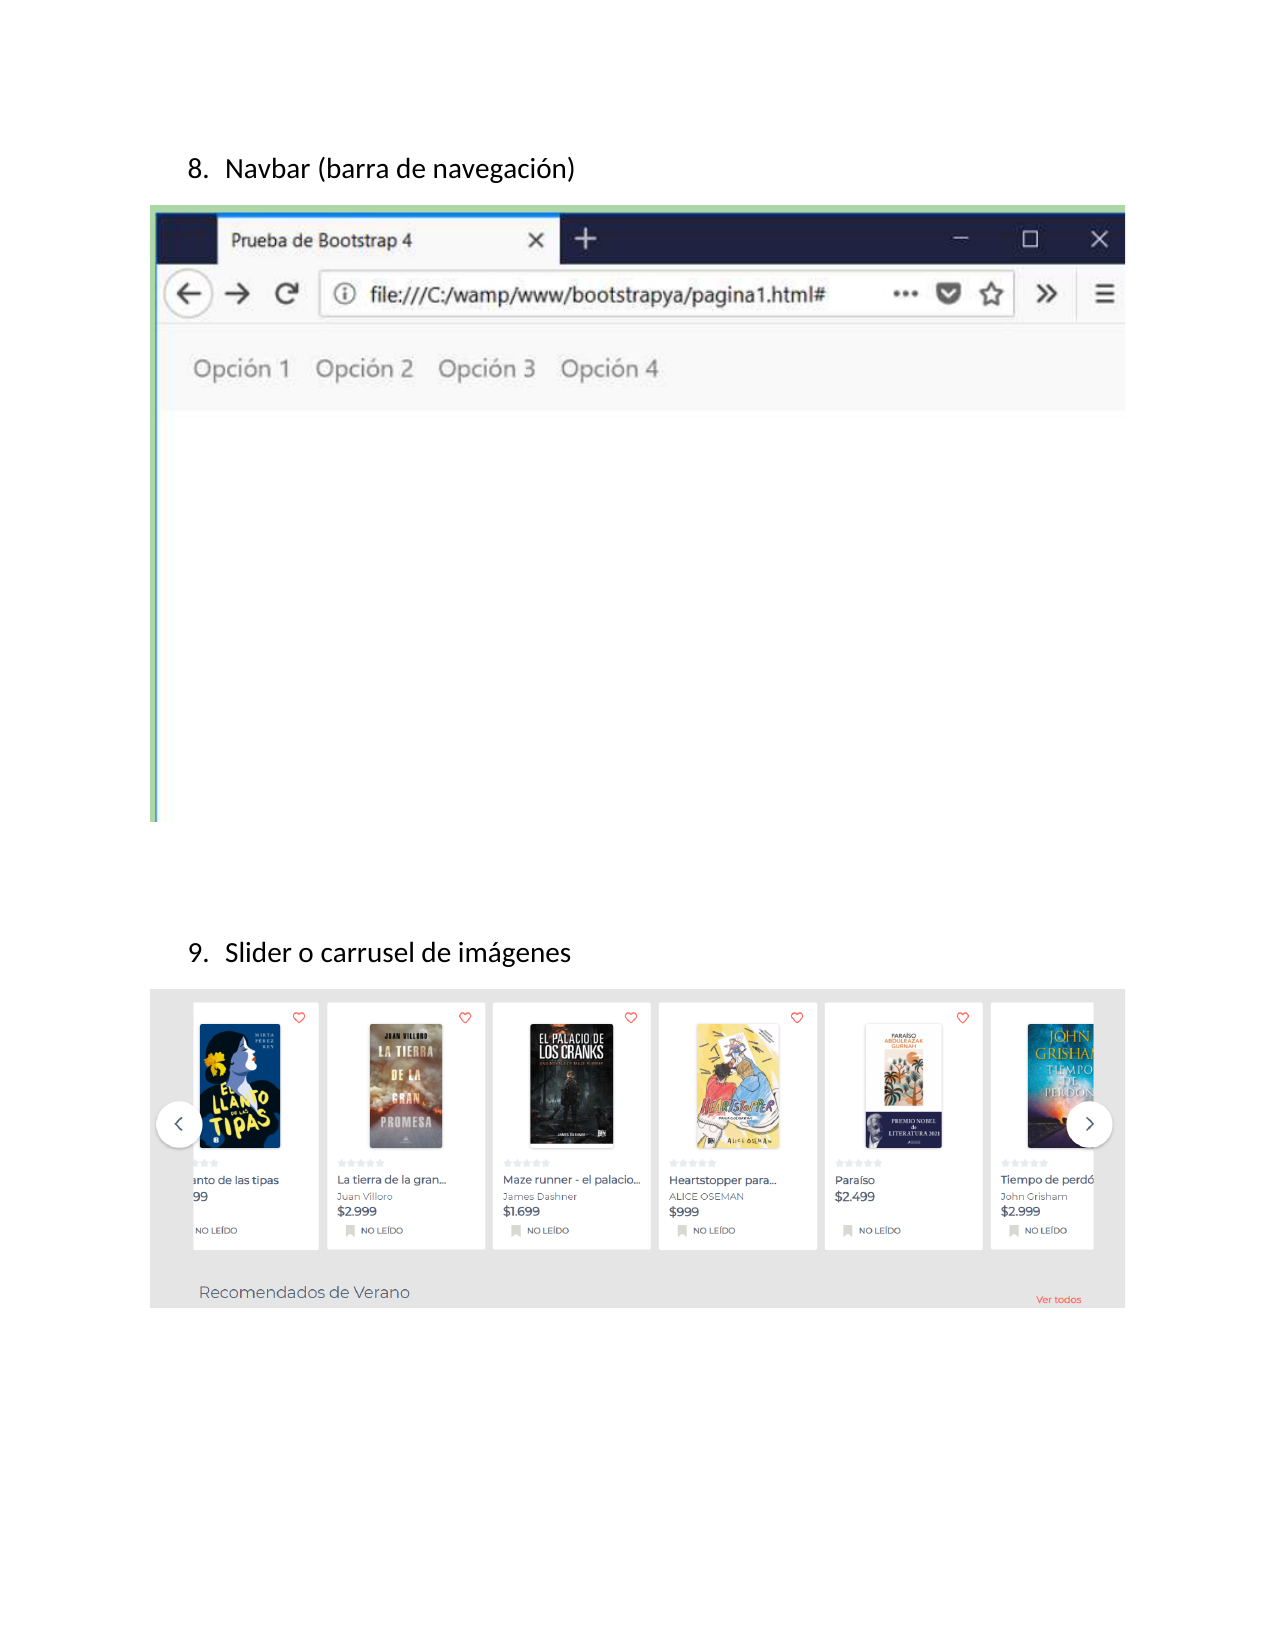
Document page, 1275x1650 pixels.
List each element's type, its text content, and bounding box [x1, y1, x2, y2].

picture [150, 205, 1125, 822]
list Navbar (barra de navegación) [187, 150, 1125, 186]
picture [150, 989, 1125, 1308]
list Slider o carrusel de imágenes [187, 934, 1125, 970]
